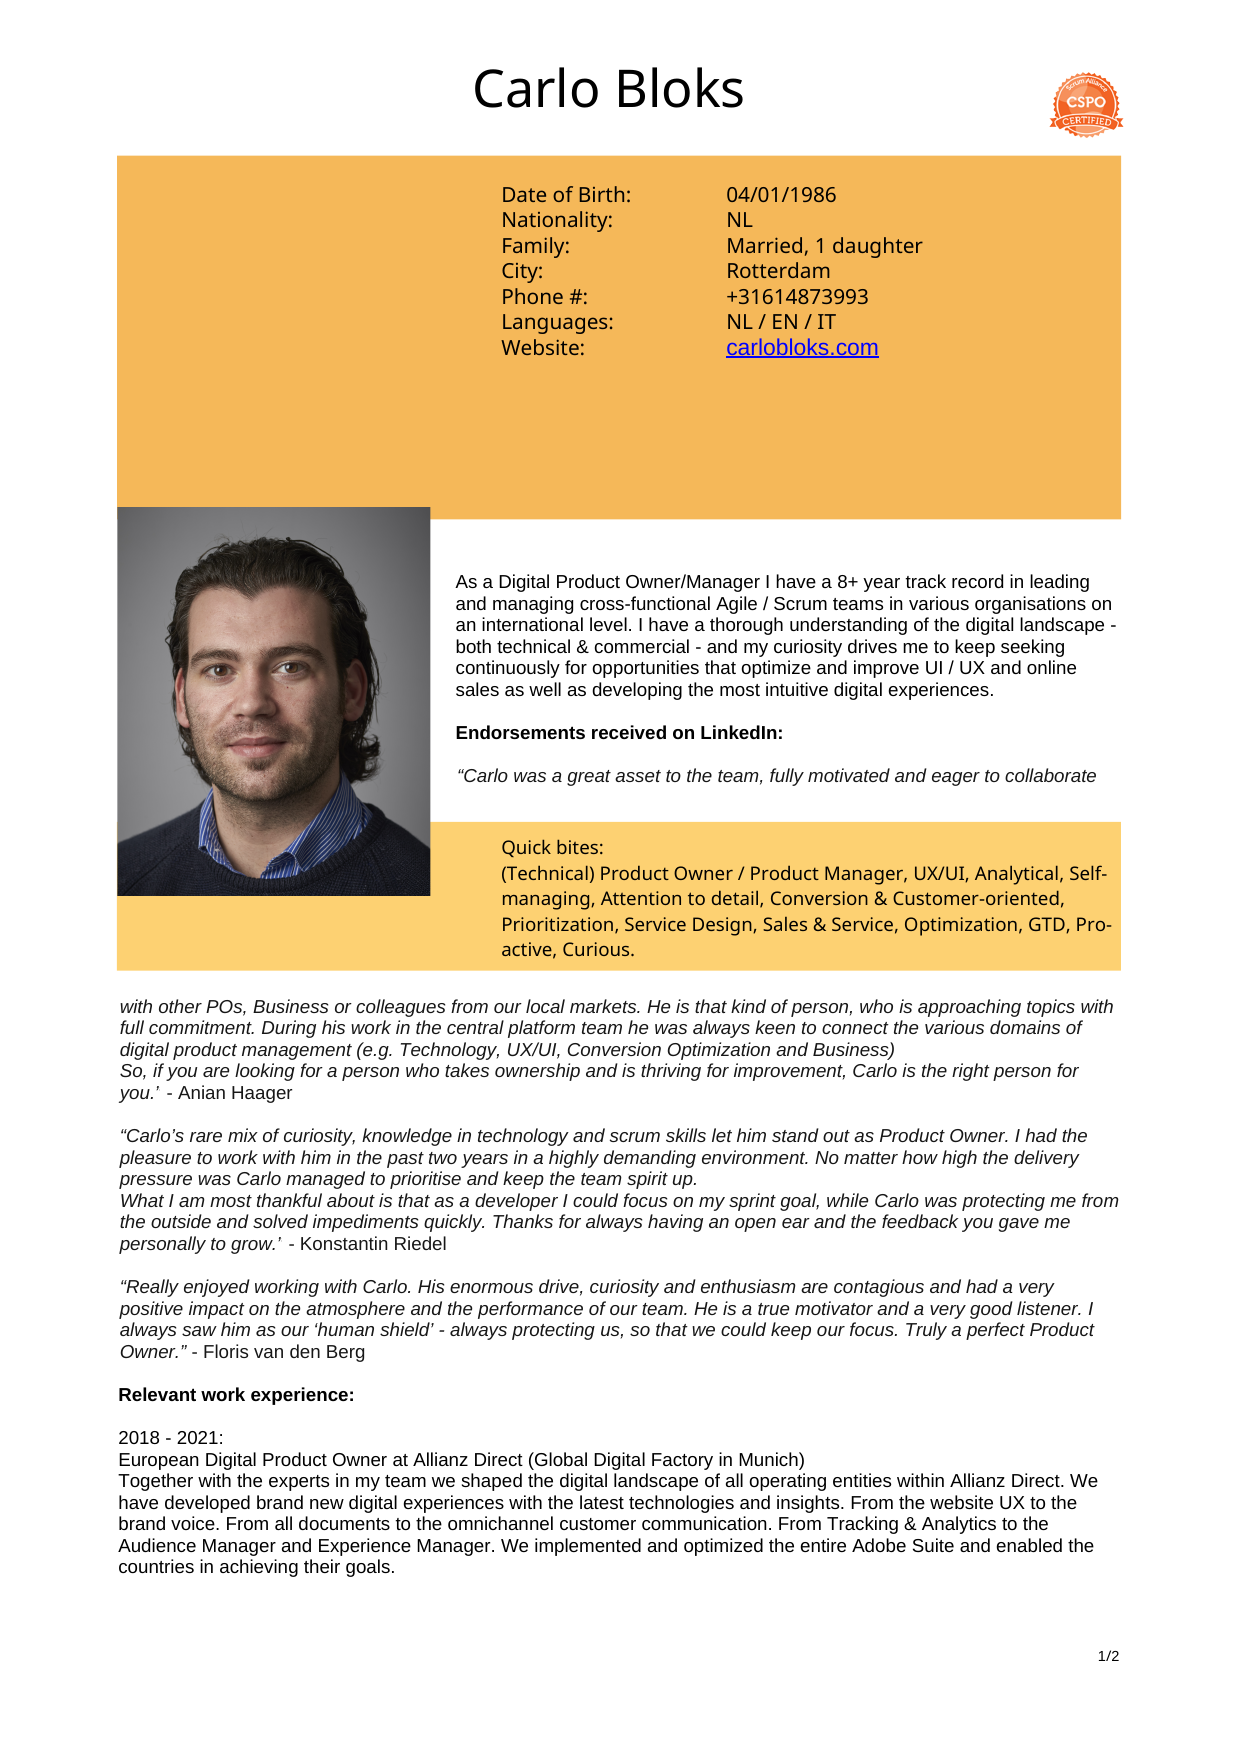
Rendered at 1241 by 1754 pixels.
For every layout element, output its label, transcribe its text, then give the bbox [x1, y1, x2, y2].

text “Carlo was a great asset to the team, fully motivated and eager to collaborate with other POs, Business or colleagues from our local markets. He is that kind of person, who is approaching topics with full commitment. During his work in the central platform team he was always keen to connect the various domains of digital product management (e.g. Technology, UX/UI, Conversion Optimization and Business) [118, 765, 1122, 1060]
text European Digital Product Owner at Allianz Direct (Global Digital Factory in Munich) [118, 1448, 1122, 1470]
text 2018 - 2021: [118, 1427, 1122, 1448]
text Together with the experts in my team we shaped the digital landscape of all operating entities within Allianz Direct. We have developed brand new digital experiences with the latest technologies and insights. From the website UX to the brand voice. From all documents to the omnichannel customer communication. From Tracking & Analytics to the Audience Manager and Experience Manager. We implemented and optimized the entire Adobe Suite and enabled the countries in achieving their goals. [118, 1470, 1122, 1578]
text Relevant work experience: [118, 1384, 1122, 1405]
text “Carlo’s rare mix of curiosity, knowledge in technology and scrum skills let him stand out as Product Owner. I had the pleasure to work with him in the past two years in a highly demanding environment. No matter how high the delivery pressure was Carlo managed to prioritise and keep the team spirit up. [697, 1125, 1122, 1190]
text “Really enjoyed working with Carlo. His enormous drive, curiosity and enthusiasm are contagious and had a very positive impact on the atmosphere and the performance of our team. He is a true motivator and a very good listener. I always saw him as our ‘human shield’ - always protecting us, so that we could keep our focus. Truly a perfect Product Owner.” - Floris van den Berg [118, 1276, 1122, 1362]
text So, if you are looking for a person who takes ownership and is thriving for improvement, Carlo is the right person for you.” - Anian Haager [291, 1060, 1122, 1103]
text As a Digital Product Owner/Manager I have a 8+ year track record in leading and managing cross-functional Agile / Scrum teams in various organisations on an international level. I have a thorough understanding of the digital landscape - both technical & commercial - and my curiosity drives me to keep seeking continuously for opportunities that optimize and improve UI / UX and online sales as well as developing the most intuitive digital experiences. [431, 571, 1122, 700]
text What I am most thankful about is that as a developer I could focus on my sprint goal, while Carlo was protecting me from the outside and solved impediments quickly. Thanks for always having an open ear and the feedback you gave me personally to grow.” - Konstantin Riedel [445, 1190, 1122, 1254]
picture [1048, 71, 1125, 139]
text Endorsements received on LinkedIn: [431, 722, 1122, 743]
picture [117, 506, 431, 896]
